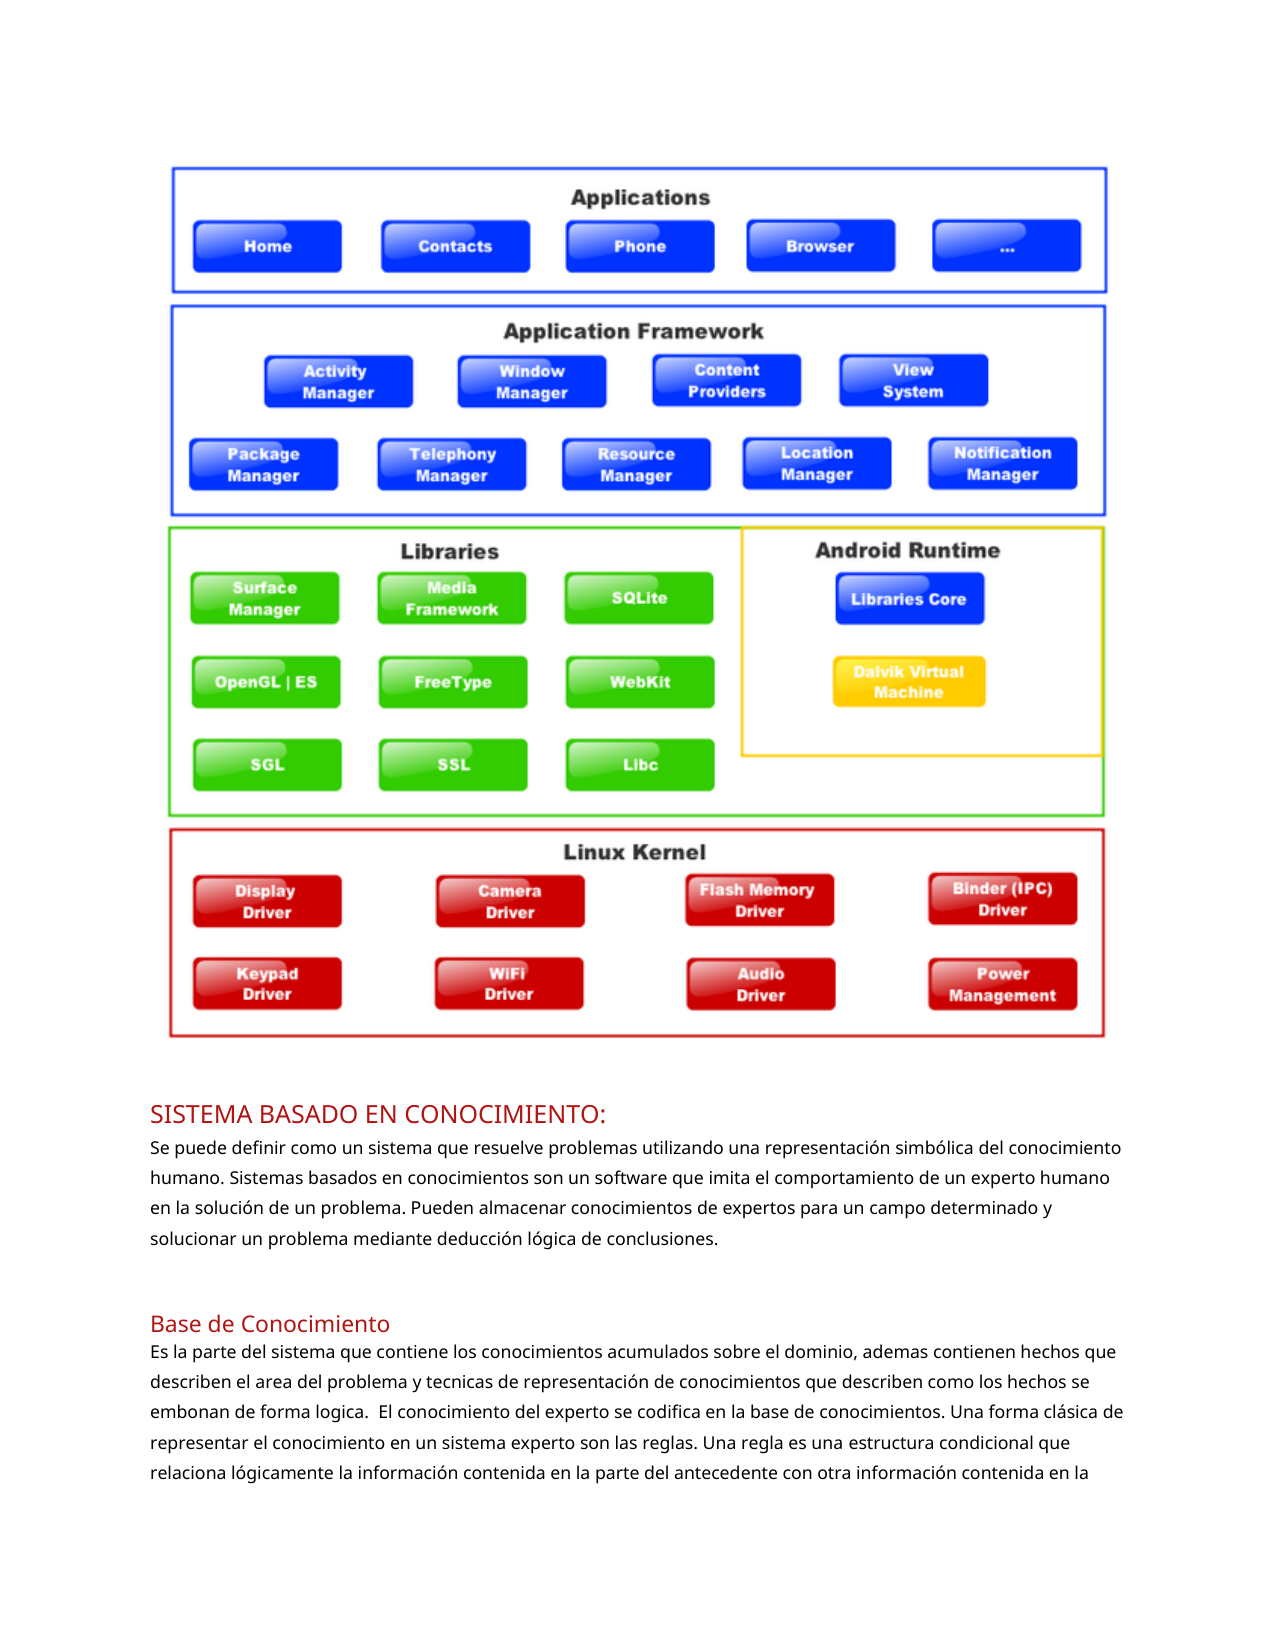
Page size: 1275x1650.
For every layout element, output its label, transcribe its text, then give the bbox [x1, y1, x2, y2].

text Se puede definir como un sistema que resuelve problemas utilizando una representación simbólica del conocimiento humano. Sistemas basados en conocimientos son un software que imita el comportamiento de un experto humano en la solución de un problema. Pueden almacenar conocimientos de expertos para un campo determinado y solucionar un problema mediante deducción lógica de conclusiones. [150, 1135, 1125, 1250]
subtitle SISTEMA BASADO EN CONOCIMIENTO: [150, 1097, 1125, 1131]
subtitle Base de Conocimiento [150, 1308, 1125, 1339]
picture [150, 150, 1125, 1056]
